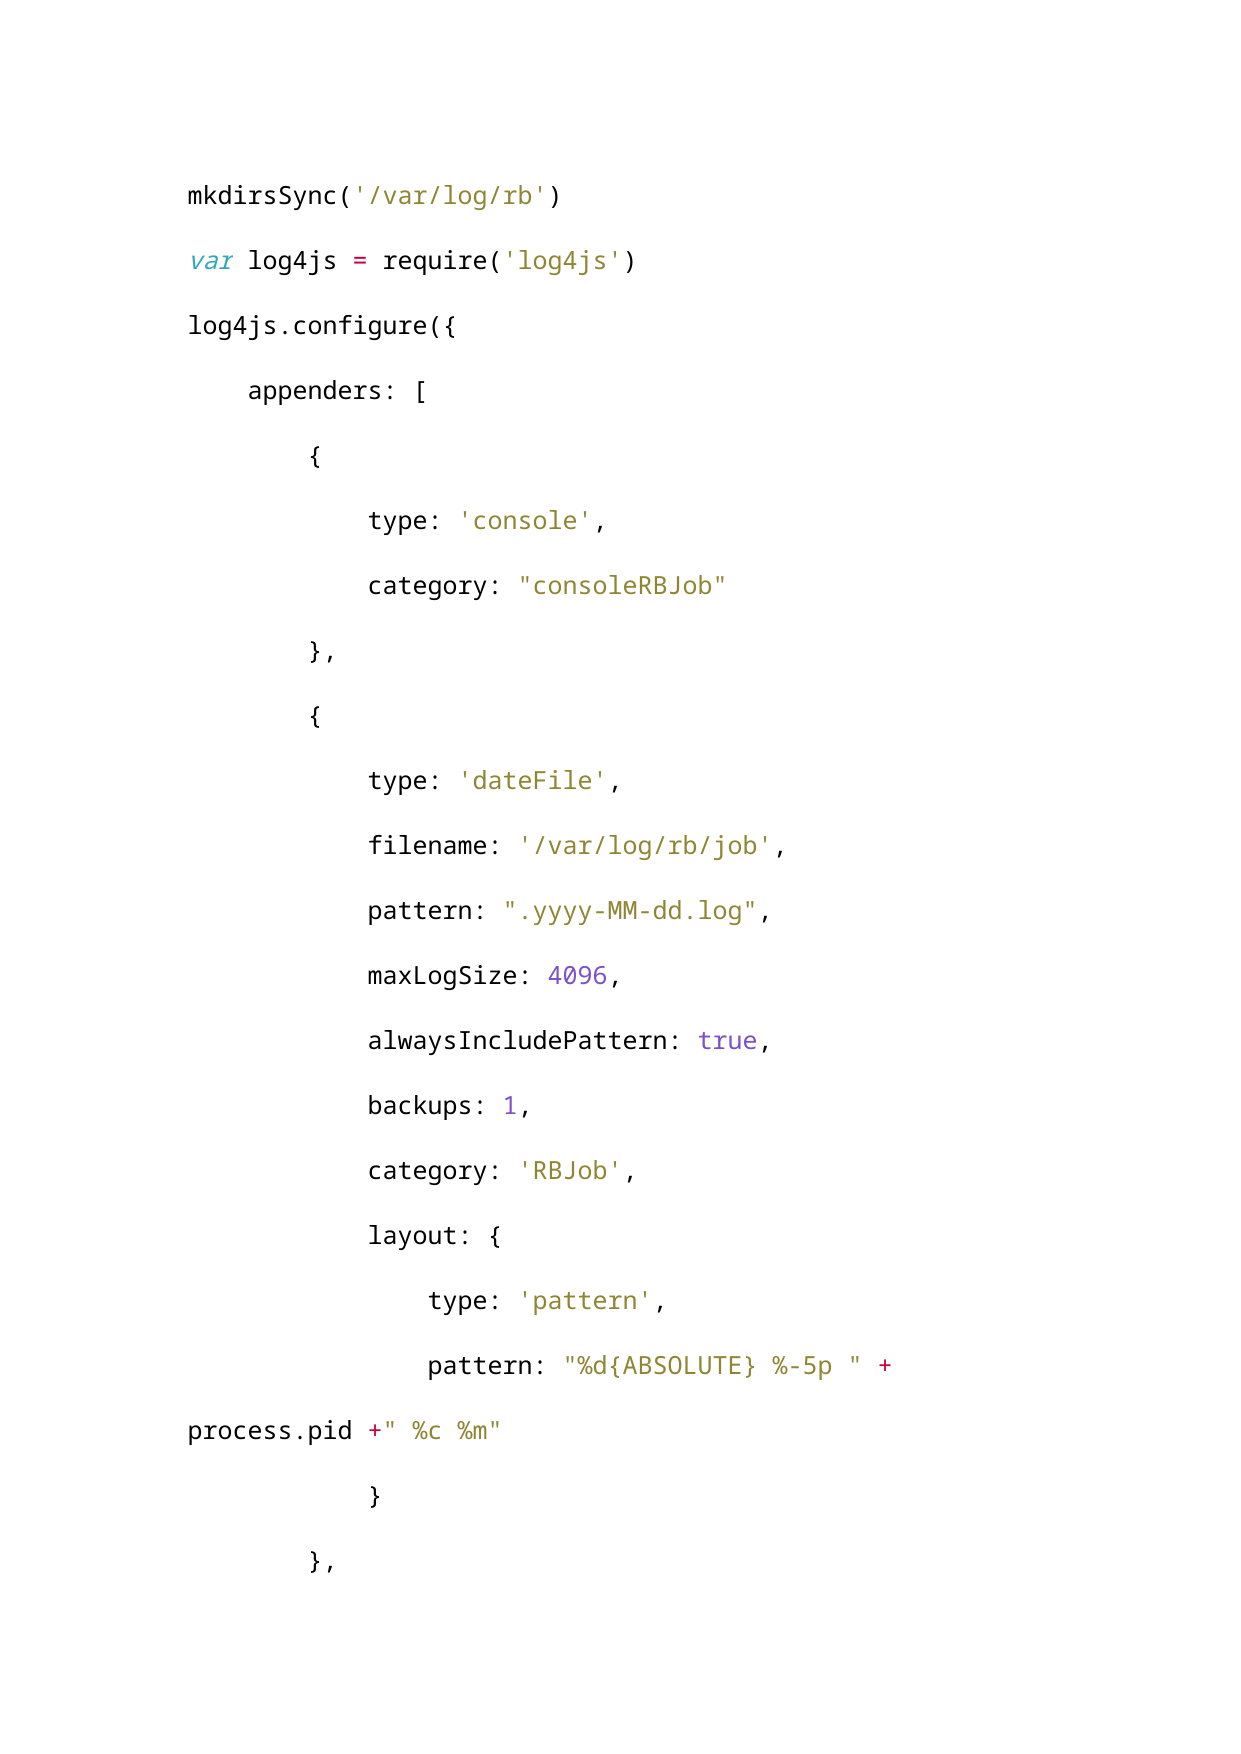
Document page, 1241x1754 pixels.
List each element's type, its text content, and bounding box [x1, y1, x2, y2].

text }, [187, 617, 1053, 682]
text backups: 1, [187, 1072, 1053, 1137]
text maxLogSize: 4096, [187, 942, 1053, 1007]
text pattern: ".yyyy-MM-dd.log", [187, 877, 1053, 942]
text type: 'console', [187, 487, 1053, 552]
text type: 'dateFile', [187, 747, 1053, 812]
text category: 'RBJob', [187, 1137, 1053, 1202]
text alwaysIncludePattern: true, [187, 1007, 1053, 1072]
text mkdirsSync('/var/log/rb') [187, 162, 1053, 227]
text log4js.configure({ [187, 292, 1053, 357]
text filename: '/var/log/rb/job', [187, 812, 1053, 877]
text }, [187, 1527, 1053, 1592]
text var log4js = require('log4js') [187, 227, 1053, 292]
text appenders: [ [187, 357, 1053, 422]
text type: 'pattern', [187, 1267, 1053, 1332]
text category: "consoleRBJob" [187, 552, 1053, 617]
text } [187, 1462, 1053, 1527]
text { [187, 682, 1053, 747]
text layout: { [187, 1202, 1053, 1267]
text pattern: "%d{ABSOLUTE} %-5p " + process.pid +" %c %m" [187, 1332, 1053, 1462]
text { [187, 422, 1053, 487]
